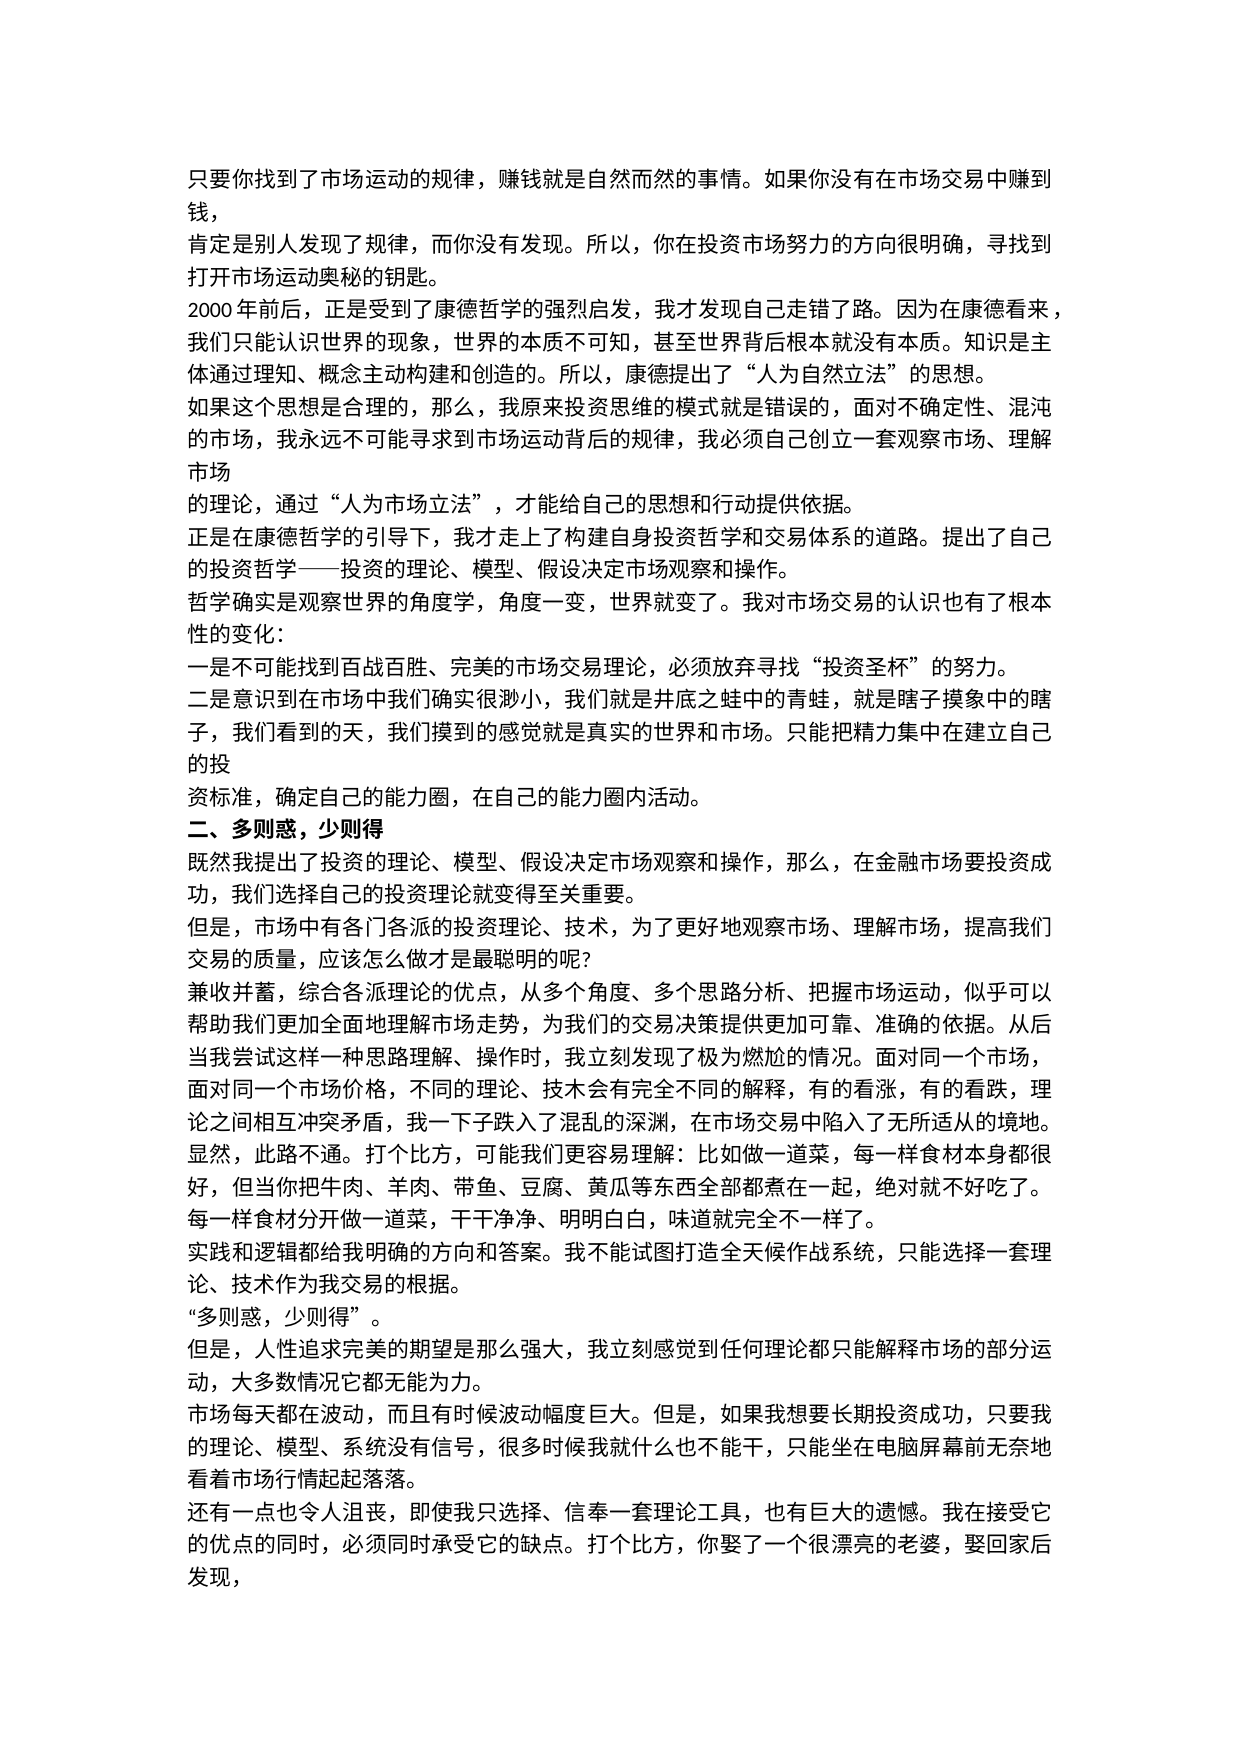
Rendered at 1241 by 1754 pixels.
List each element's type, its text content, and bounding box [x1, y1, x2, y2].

text “多则惑，少则得”。 [187, 1299, 1053, 1332]
text 既然我提出了投资的理论、模型、假设决定市场观察和操作，那么，在金融市场要投资成功，我们选择自己的投资理论就变得至关重要。 [187, 844, 1053, 909]
text 肯定是别人发现了规律，而你没有发现。所以，你在投资市场努力的方向很明确，寻找到打开市场运动奥秘的钥匙。 [187, 227, 1053, 292]
text 如果这个思想是合理的，那么，我原来投资思维的模式就是错误的，面对不确定性、混沌的市场，我永远不可能寻求到市场运动背后的规律，我必须自己创立一套观察市场、理解市场 [187, 389, 1053, 487]
text 但是，市场中有各门各派的投资理论、技术，为了更好地观察市场、理解市场，提高我们交易的质量，应该怎么做才是最聪明的呢? [187, 909, 1053, 974]
text 资标准，确定自己的能力圈，在自己的能力圈内活动。 [187, 779, 1053, 812]
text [187, 162, 1053, 227]
text 正是在康德哲学的引导下，我才走上了构建自身投资哲学和交易体系的道路。提出了自己的投资哲学——投资的理论、模型、假设决定市场观察和操作。 [187, 519, 1053, 584]
text 兼收并蓄，综合各派理论的优点，从多个角度、多个思路分析、把握市场运动，似乎可以帮助我们更加全面地理解市场走势，为我们的交易决策提供更加可靠、准确的依据。从后，当我尝试这样一种思路理解、操作时，我立刻发现了极为燃尬的情况。面对同一个市场，面对同一个市场价格，不同的理论、技木会有完全不同的解释，有的看涨，有的看跌，理论之间相互冲突矛盾，我一下子跌入了混乱的深渊，在市场交易中陷入了无所适从的境地。 [187, 974, 1053, 1137]
text 哲学确实是观察世界的角度学，角度一变，世界就变了。我对市场交易的认识也有了根本性的变化： [187, 584, 1053, 649]
text 2000年前后，正是受到了康德哲学的强烈启发，我才发现自己走错了路。因为在康德看来，我们只能认识世界的现象，世界的本质不可知，甚至世界背后根本就没有本质。知识是主体通过理知、概念主动构建和创造的。所以，康德提出了“人为自然立法”的思想。 [187, 292, 1053, 389]
text 还有一点也令人沮丧，即使我只选择、信奉一套理论工具，也有巨大的遗憾。我在接受它的优点的同时，必须同时承受它的缺点。打个比方，你娶了一个很漂亮的老婆，娶回家后发现， [187, 1494, 1053, 1592]
text 二、多则惑，少则得 [187, 812, 1053, 844]
text 显然，此路不通。打个比方，可能我们更容易理解：比如做一道菜，每一样食材本身都很好，但当你把牛肉、羊肉、带鱼、豆腐、黄瓜等东西全部都煮在一起，绝对就不好吃了。每一样食材分开做一道菜，干干净净、明明白白，味道就完全不一样了。 [187, 1137, 1053, 1234]
text 一是不可能找到百战百胜、完美的市场交易理论，必须放弃寻找“投资圣杯”的努力。 [187, 649, 1053, 682]
text 但是，人性追求完美的期望是那么强大，我立刻感觉到任何理论都只能解释市场的部分运动，大多数情况它都无能为力。 [187, 1332, 1053, 1397]
text 市场每天都在波动，而且有时候波动幅度巨大。但是，如果我想要长期投资成功，只要我的理论、模型、系统没有信号，很多时候我就什么也不能干，只能坐在电脑屏幕前无奈地看着市场行情起起落落。 [187, 1397, 1053, 1494]
text 的理论，通过“人为市场立法”，才能给自己的思想和行动提供依据。 [187, 487, 1053, 519]
text 二是意识到在市场中我们确实很渺小，我们就是井底之蛙中的青蛙，就是瞎子摸象中的瞎子，我们看到的天，我们摸到的感觉就是真实的世界和市场。只能把精力集中在建立自己的投 [187, 682, 1053, 779]
text 实践和逻辑都给我明确的方向和答案。我不能试图打造全天候作战系统，只能选择一套理论、技术作为我交易的根据。 [187, 1234, 1053, 1299]
